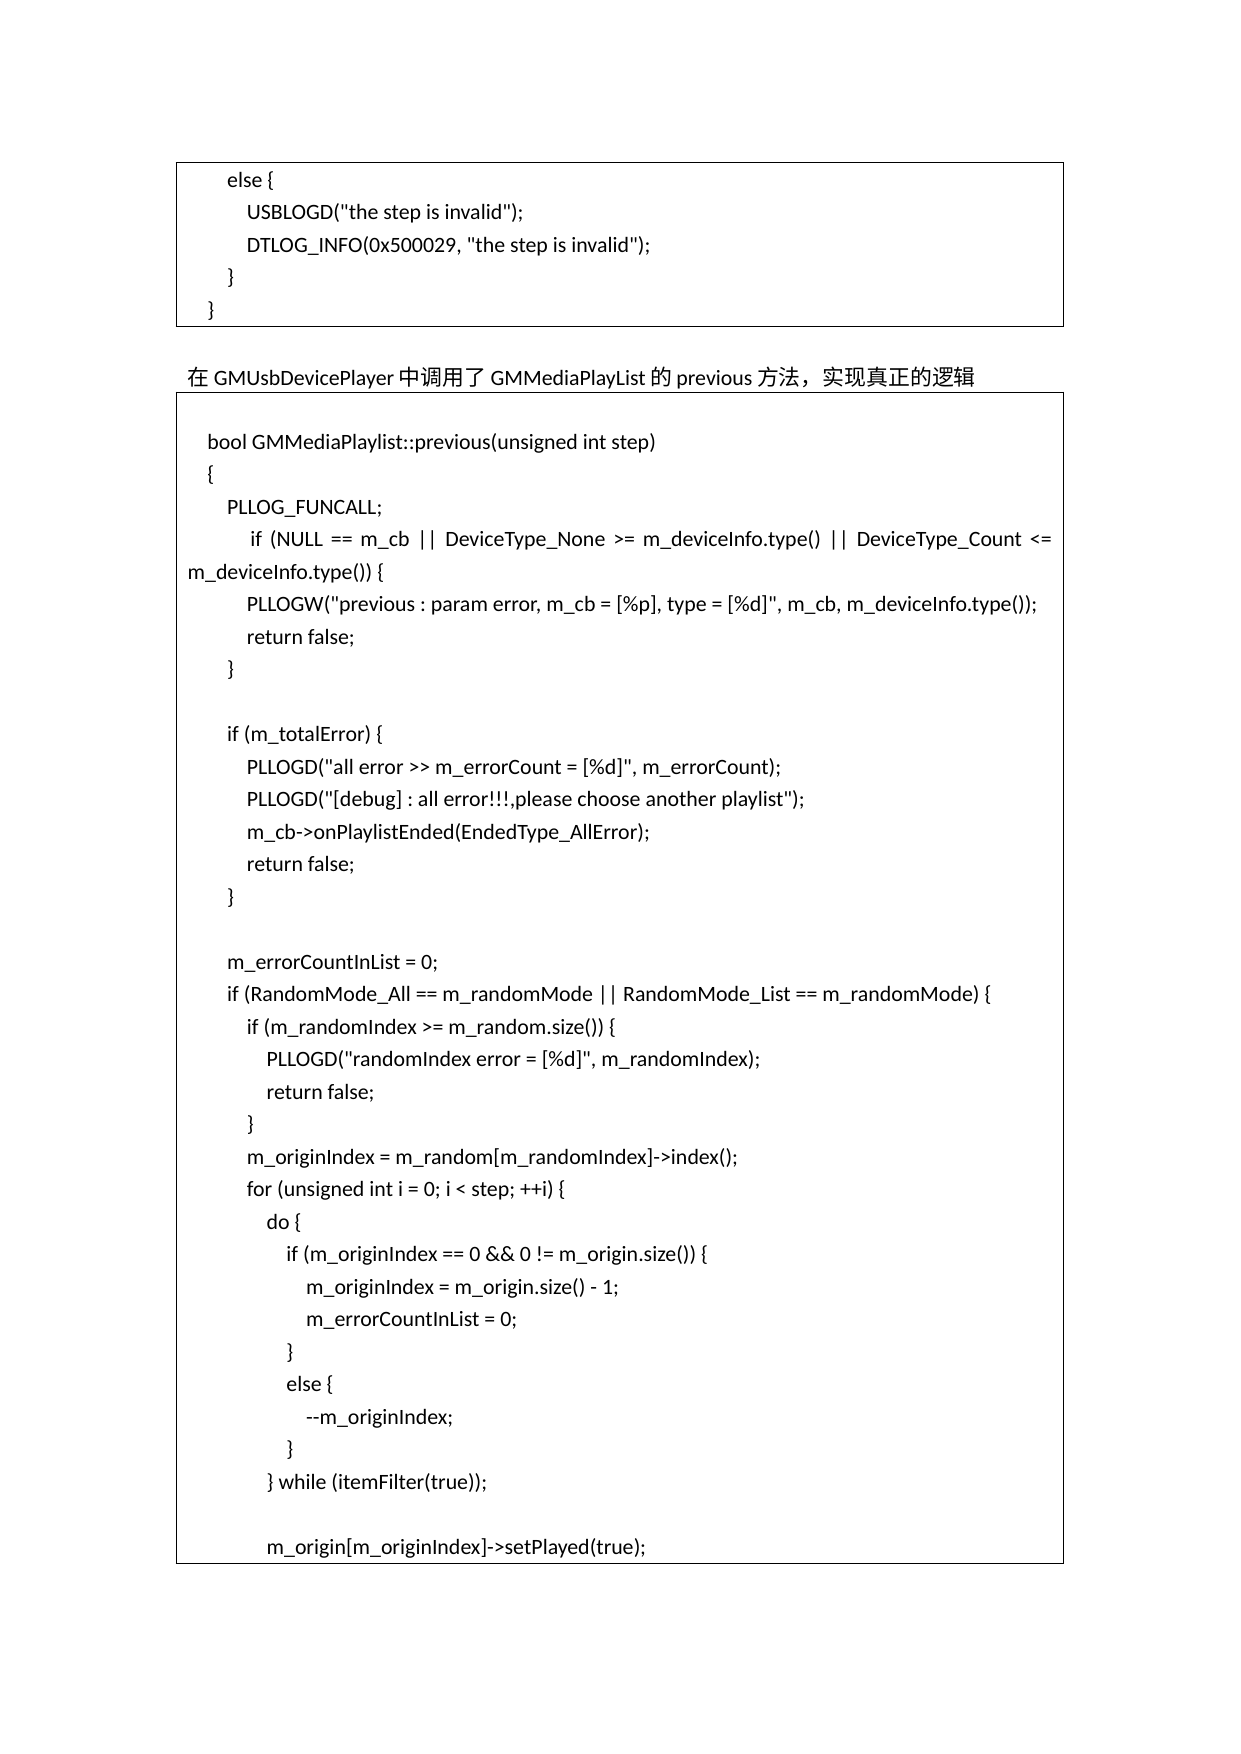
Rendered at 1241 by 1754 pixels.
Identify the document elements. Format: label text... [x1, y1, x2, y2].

text 在GMUsbDevicePlayer中调用了GMMediaPlayList的previous方法，实现真正的逻辑 [187, 359, 1053, 392]
